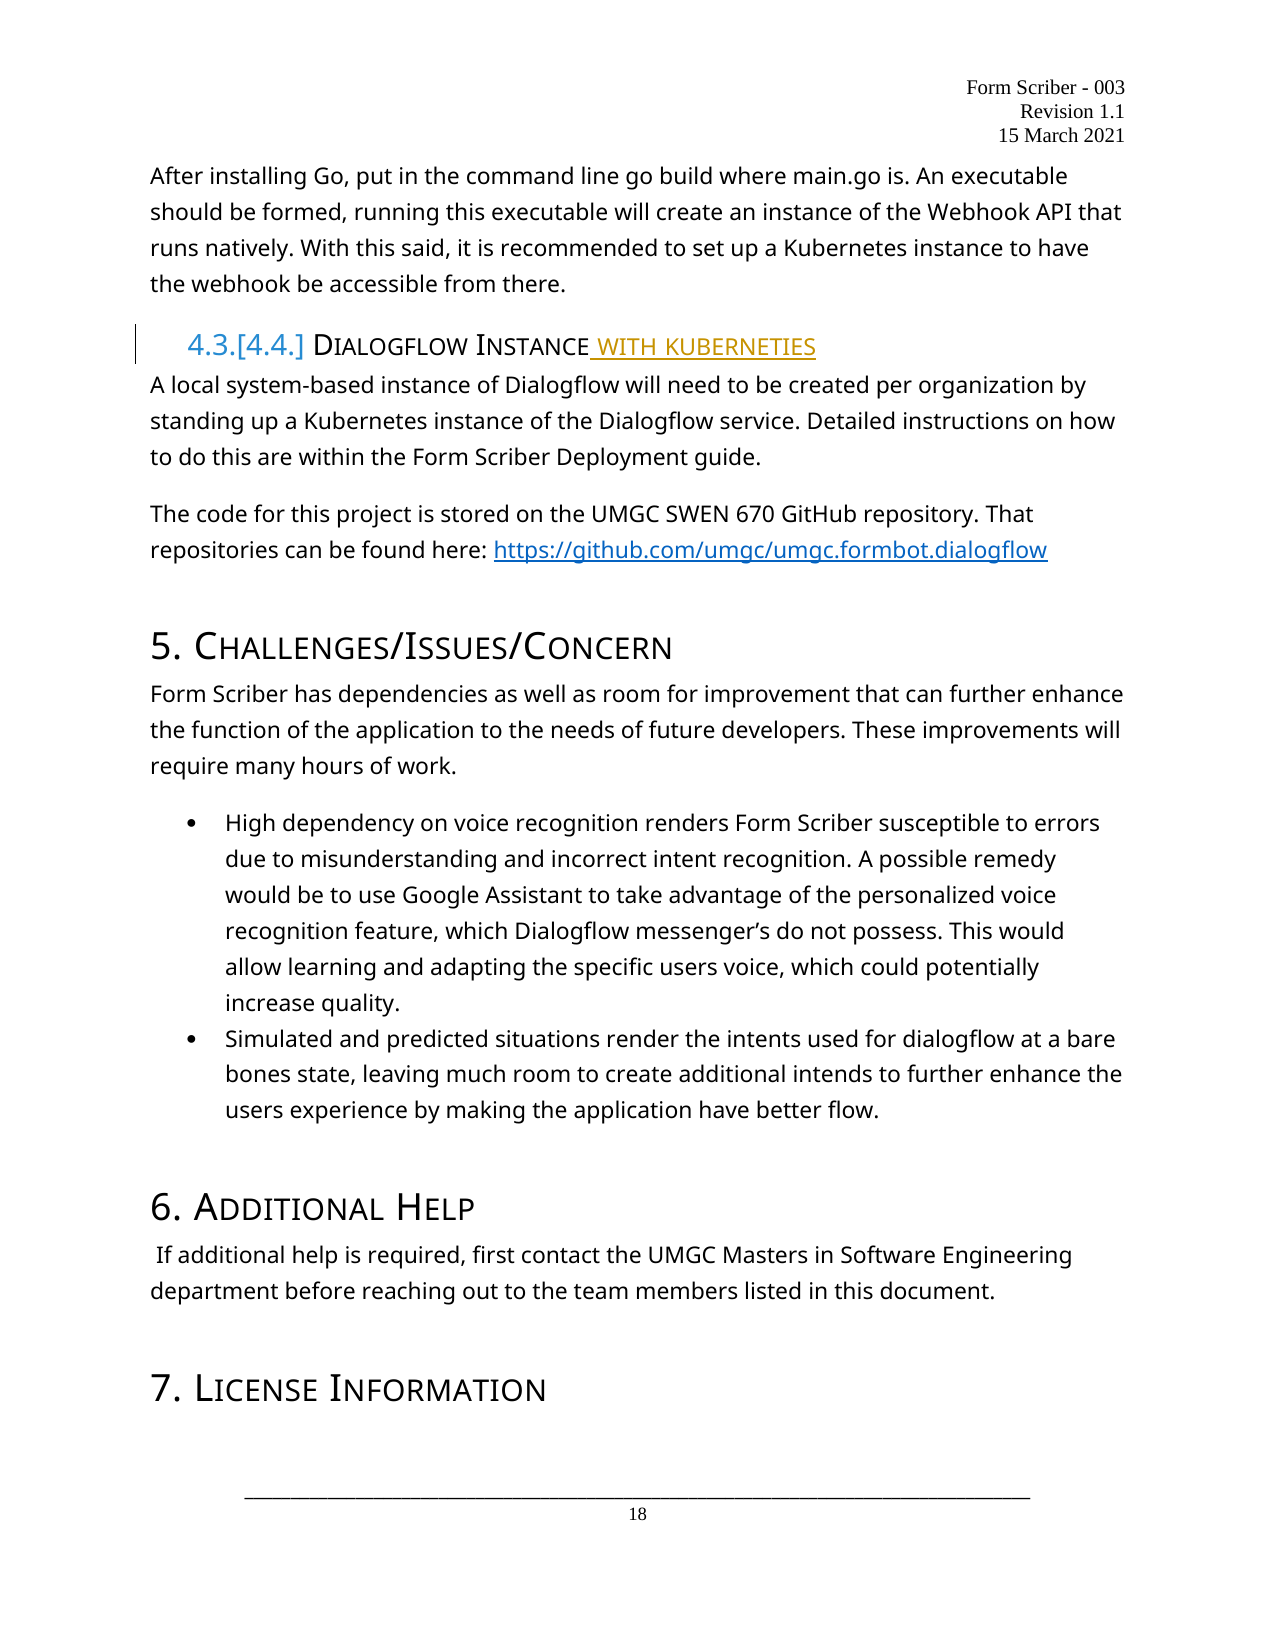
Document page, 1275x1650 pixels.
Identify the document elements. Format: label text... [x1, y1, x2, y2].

text The code for this project is stored on the UMGC SWEN 670 GitHub repository. That repositories can be found here: https://github.com/umgc/umgc.formbot.dialogflow [150, 498, 1125, 565]
subtitle Additional Help [150, 1180, 1125, 1231]
subtitle Challenges/Issues/Concern [150, 619, 1125, 671]
subtitle Dialogflow Instance [187, 324, 1125, 364]
text A local system-based instance of Dialogflow will need to be created per organization by standing up a Kubernetes instance of the Dialogflow service. Detailed instructions on how to do this are within the Form Scriber Deployment guide. [150, 369, 1125, 472]
text Form Scriber has dependencies as well as room for improvement that can further enhance the function of the application to the needs of future developers. These improvements will require many hours of work. [150, 678, 1125, 781]
list Simulated and predicted situations render the intents used for dialogflow at a bare bones state, leaving much room to create additional intends to further enhance the users experience by making the application have better flow. [187, 1022, 1125, 1126]
text If additional help is required, first contact the UMGC Masters in Software Engineering department before reaching out to the team members listed in this document. [150, 1239, 1125, 1306]
text After installing Go, put in the command line go build where main.go is. An executable should be formed, running this executable will create an instance of the Webhook API that runs natively. With this said, it is recommended to set up a Kubernetes instance to have the webhook be accessible from there. [150, 160, 1125, 299]
list High dependency on voice recognition renders Form Scriber susceptible to errors due to misunderstanding and incorrect intent recognition. A possible remedy would be to use Google Assistant to take advantage of the personalized voice recognition feature, which Dialogflow messenger’s do not possess. This would allow learning and adapting the specific users voice, which could potentially increase quality. [187, 807, 1125, 1018]
subtitle License Information [150, 1361, 1125, 1412]
